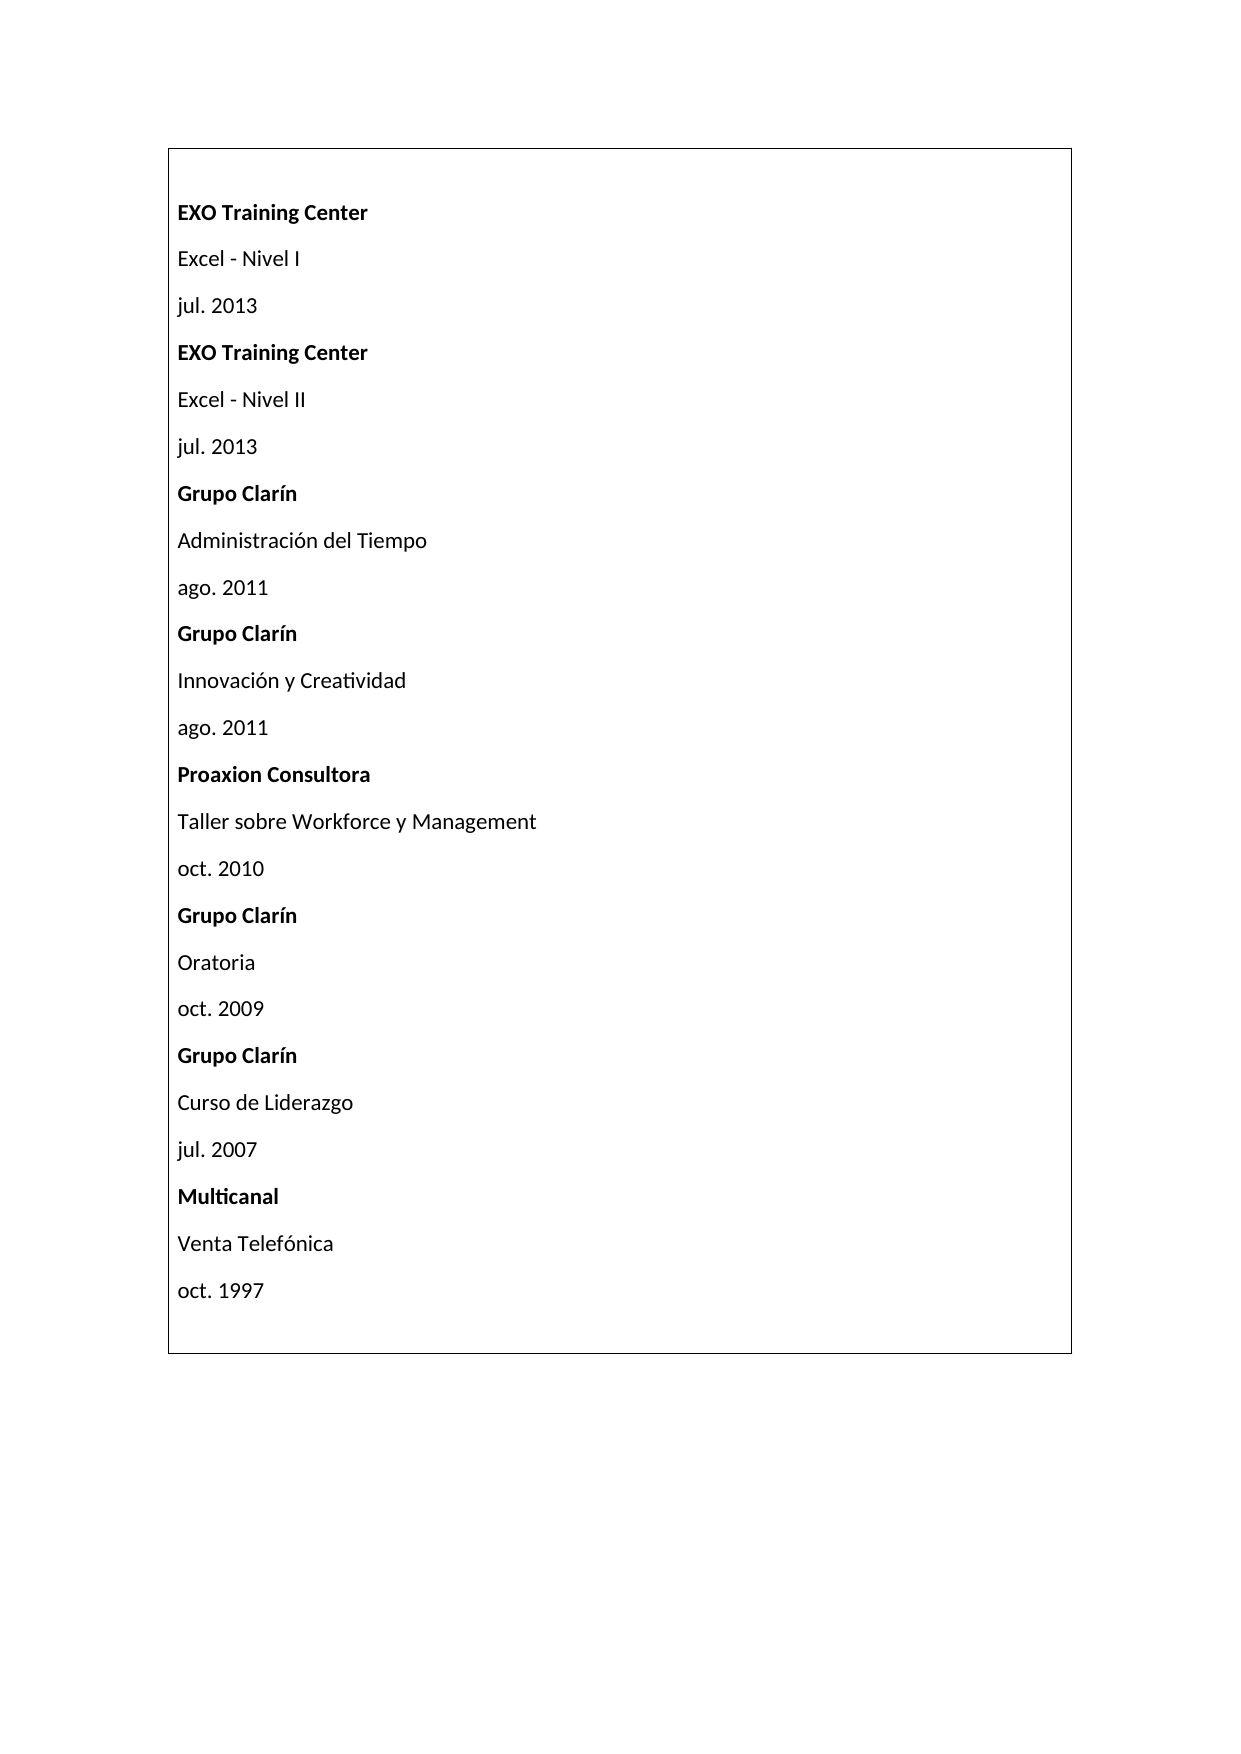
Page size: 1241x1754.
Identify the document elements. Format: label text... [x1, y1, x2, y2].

text EXO Training Center [169, 335, 1071, 366]
text EXO Training Center [169, 194, 1071, 226]
text oct. 2010 [169, 851, 1071, 882]
text Excel - Nivel II [169, 382, 1071, 413]
text Excel - Nivel I [169, 241, 1071, 272]
text Grupo Clarín [169, 898, 1071, 929]
text ago. 2011 [169, 569, 1071, 601]
text Grupo Clarín [169, 476, 1071, 507]
text Innovación y Creatividad [169, 663, 1071, 694]
text Administración del Tiempo [169, 523, 1071, 554]
text ago. 2011 [169, 710, 1071, 741]
text Grupo Clarín [169, 1038, 1071, 1069]
text Venta Telefónica [169, 1226, 1071, 1257]
text Multicanal [169, 1179, 1071, 1210]
text jul. 2013 [169, 429, 1071, 460]
text Proaxion Consultora [169, 757, 1071, 788]
text Curso de Liderazgo [169, 1085, 1071, 1116]
text Oratoria [169, 944, 1071, 976]
text oct. 1997 [169, 1273, 1071, 1304]
text Grupo Clarín [169, 616, 1071, 647]
text oct. 2009 [169, 991, 1071, 1022]
text jul. 2013 [169, 288, 1071, 319]
text Taller sobre Workforce y Management [169, 804, 1071, 835]
text jul. 2007 [169, 1132, 1071, 1163]
